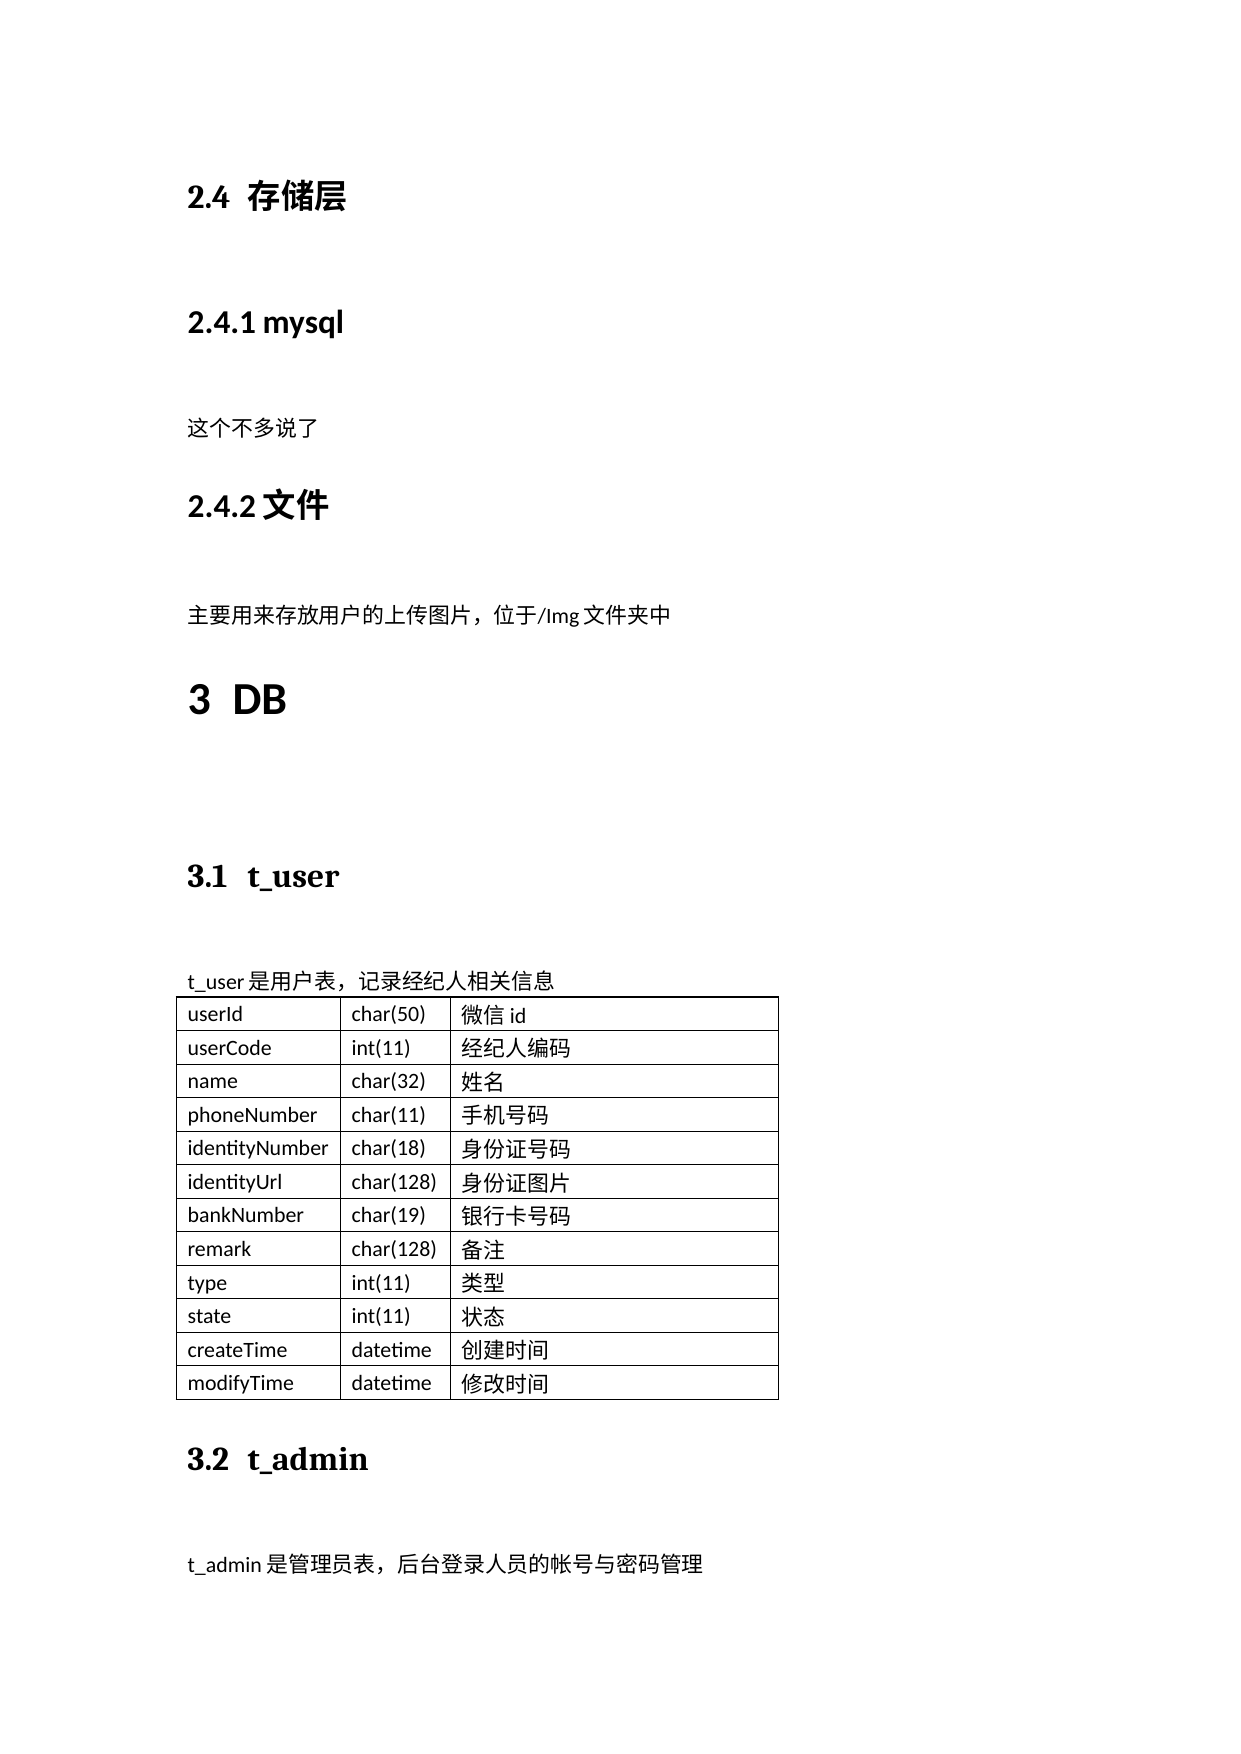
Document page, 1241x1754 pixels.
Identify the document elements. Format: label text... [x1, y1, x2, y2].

table_cell 银行卡号码 [451, 1199, 778, 1231]
table_cell phoneNumber [177, 1098, 340, 1131]
table_cell int(11) [341, 1299, 450, 1332]
table_cell 备注 [451, 1232, 778, 1265]
table_header char(50) [341, 998, 450, 1030]
table_cell 状态 [451, 1299, 778, 1332]
table_cell char(128) [341, 1232, 450, 1265]
table_cell char(18) [341, 1132, 450, 1164]
table_header 微信id [451, 998, 778, 1030]
table_cell bankNumber [177, 1199, 340, 1231]
text t_admin是管理员表，后台登录人员的帐号与密码管理 [187, 1547, 1053, 1579]
subtitle t_user [187, 844, 1053, 909]
table_cell createTime [177, 1333, 340, 1365]
table_cell state [177, 1299, 340, 1332]
table_cell char(19) [341, 1199, 450, 1231]
table_cell 身份证图片 [451, 1165, 778, 1198]
text 这个不多说了 [187, 411, 1053, 443]
table_cell 身份证号码 [451, 1132, 778, 1164]
table_cell char(128) [341, 1165, 450, 1198]
table_cell identityUrl [177, 1165, 340, 1198]
subtitle t_admin [187, 1427, 1053, 1492]
table_cell 姓名 [451, 1065, 778, 1097]
subtitle mysql [187, 289, 1053, 354]
table_cell userCode [177, 1031, 340, 1063]
table_cell identityNumber [177, 1132, 340, 1164]
table_cell int(11) [341, 1266, 450, 1298]
table_header userId [177, 998, 340, 1030]
table_cell 手机号码 [451, 1098, 778, 1131]
table_cell char(32) [341, 1065, 450, 1097]
table_cell modifyTime [177, 1366, 340, 1399]
table_cell datetime [341, 1366, 450, 1399]
table_cell 修改时间 [451, 1366, 778, 1399]
table_cell int(11) [341, 1031, 450, 1063]
table_cell 经纪人编码 [451, 1031, 778, 1063]
subtitle DB [187, 666, 1053, 731]
table_cell 创建时间 [451, 1333, 778, 1365]
table_cell 类型 [451, 1266, 778, 1298]
table_cell remark [177, 1232, 340, 1265]
text t_user是用户表，记录经纪人相关信息 [187, 964, 1053, 996]
text 主要用来存放用户的上传图片，位于/Img文件夹中 [187, 598, 1053, 630]
subtitle 存储层 [187, 162, 1053, 227]
table_cell type [177, 1266, 340, 1298]
table_cell char(11) [341, 1098, 450, 1131]
table_cell name [177, 1065, 340, 1097]
subtitle 文件 [187, 471, 1053, 536]
table_cell datetime [341, 1333, 450, 1365]
